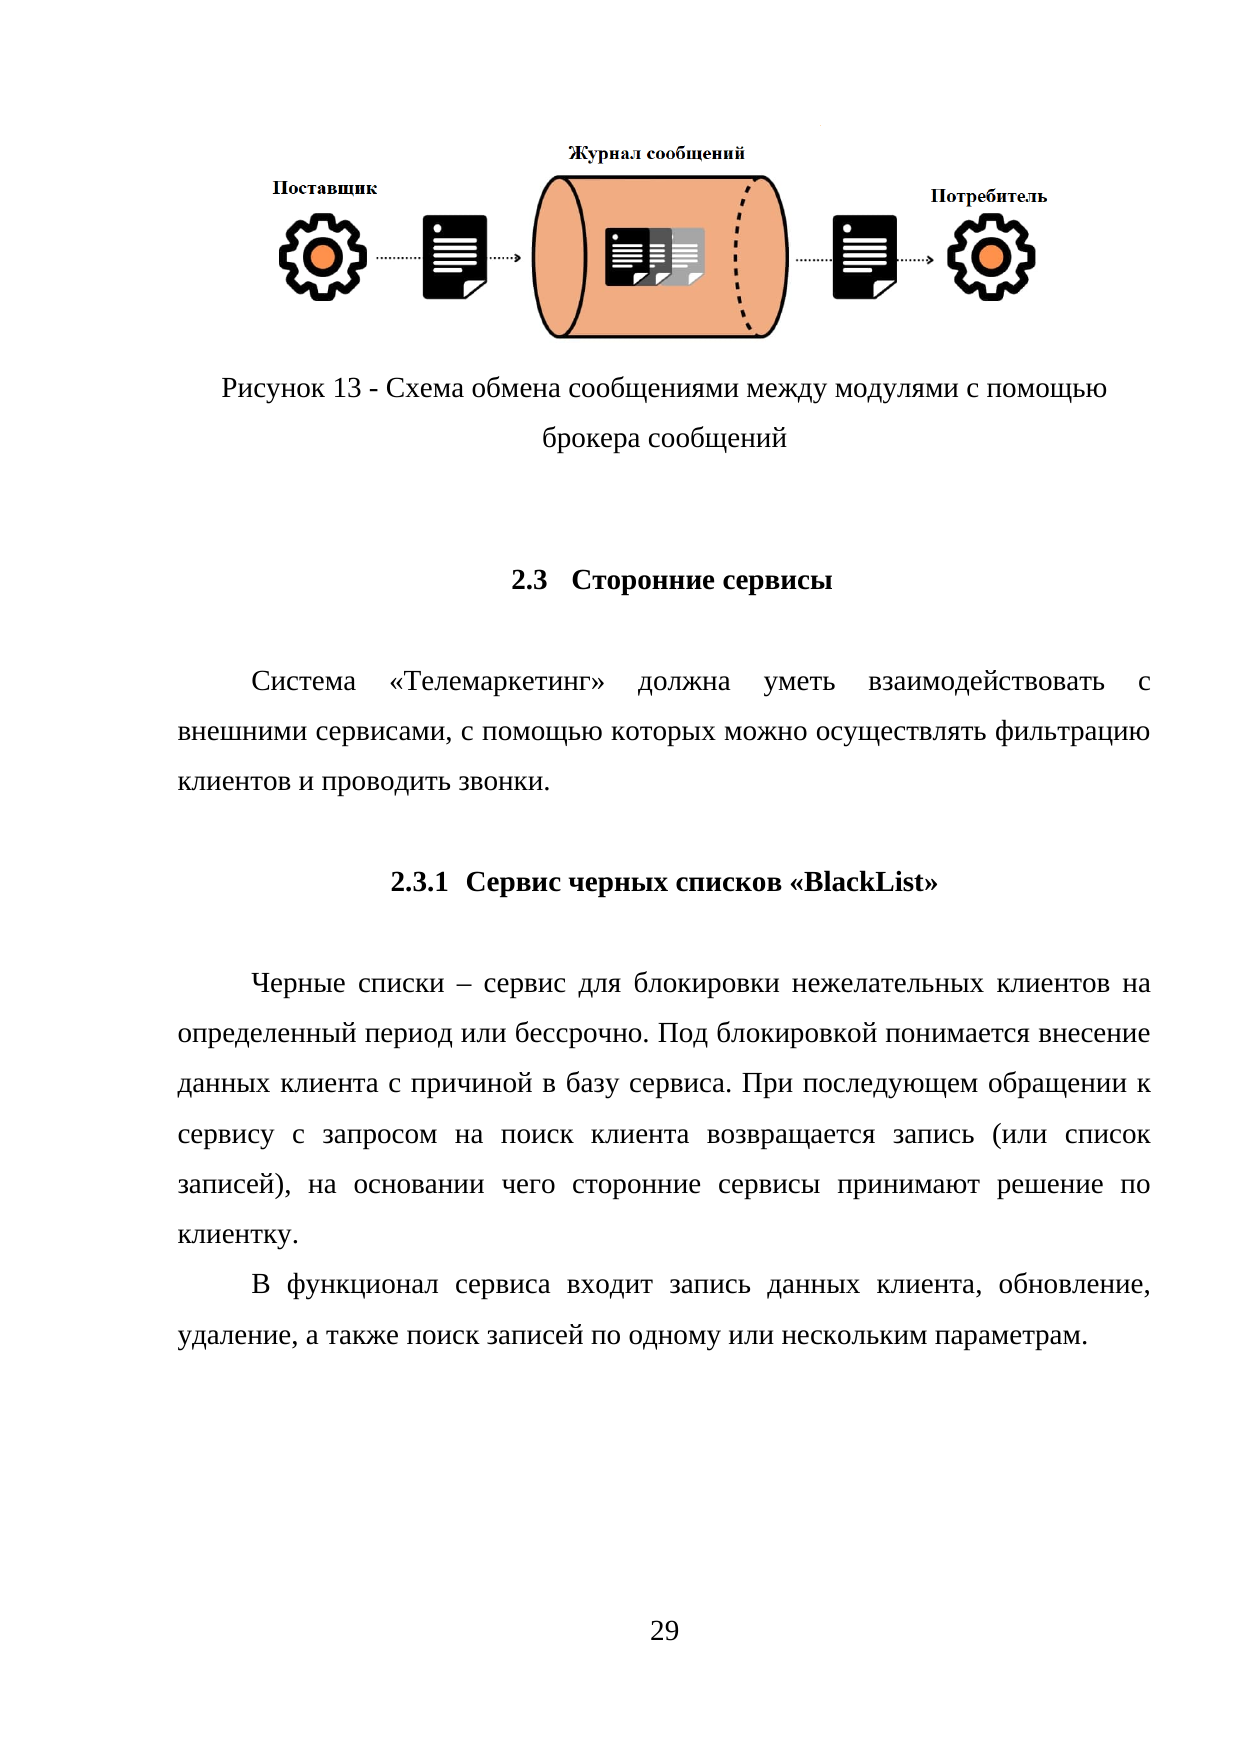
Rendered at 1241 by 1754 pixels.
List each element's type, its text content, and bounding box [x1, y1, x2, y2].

subtitle Сторонние сервисы [192, 562, 1152, 596]
text Система «Телемаркетинг» должна уметь взаимодействовать с внешними сервисами, с помощью которых можно осуществлять фильтрацию клиентов и проводить звонки. [177, 663, 1152, 797]
picture [264, 118, 1065, 353]
text Рисунок 13 - Схема обмена сообщениями между модулями с помощью брокера сообщений [177, 370, 1152, 453]
text Черные списки – сервис для блокировки нежелательных клиентов на определенный период или бессрочно. Под блокировкой понимается внесение данных клиента с причиной в базу сервиса. При последующем обращении к сервису с запросом на поиск клиента возвращается запись (или список записей), на основании чего сторонние сервисы принимают решение по клиентку. [177, 965, 1152, 1250]
subtitle Сервис черных списков «BlackList» [177, 864, 1152, 898]
text В функционал сервиса входит запись данных клиента, обновление, удаление, а также поиск записей по одному или нескольким параметрам. [177, 1267, 1152, 1351]
